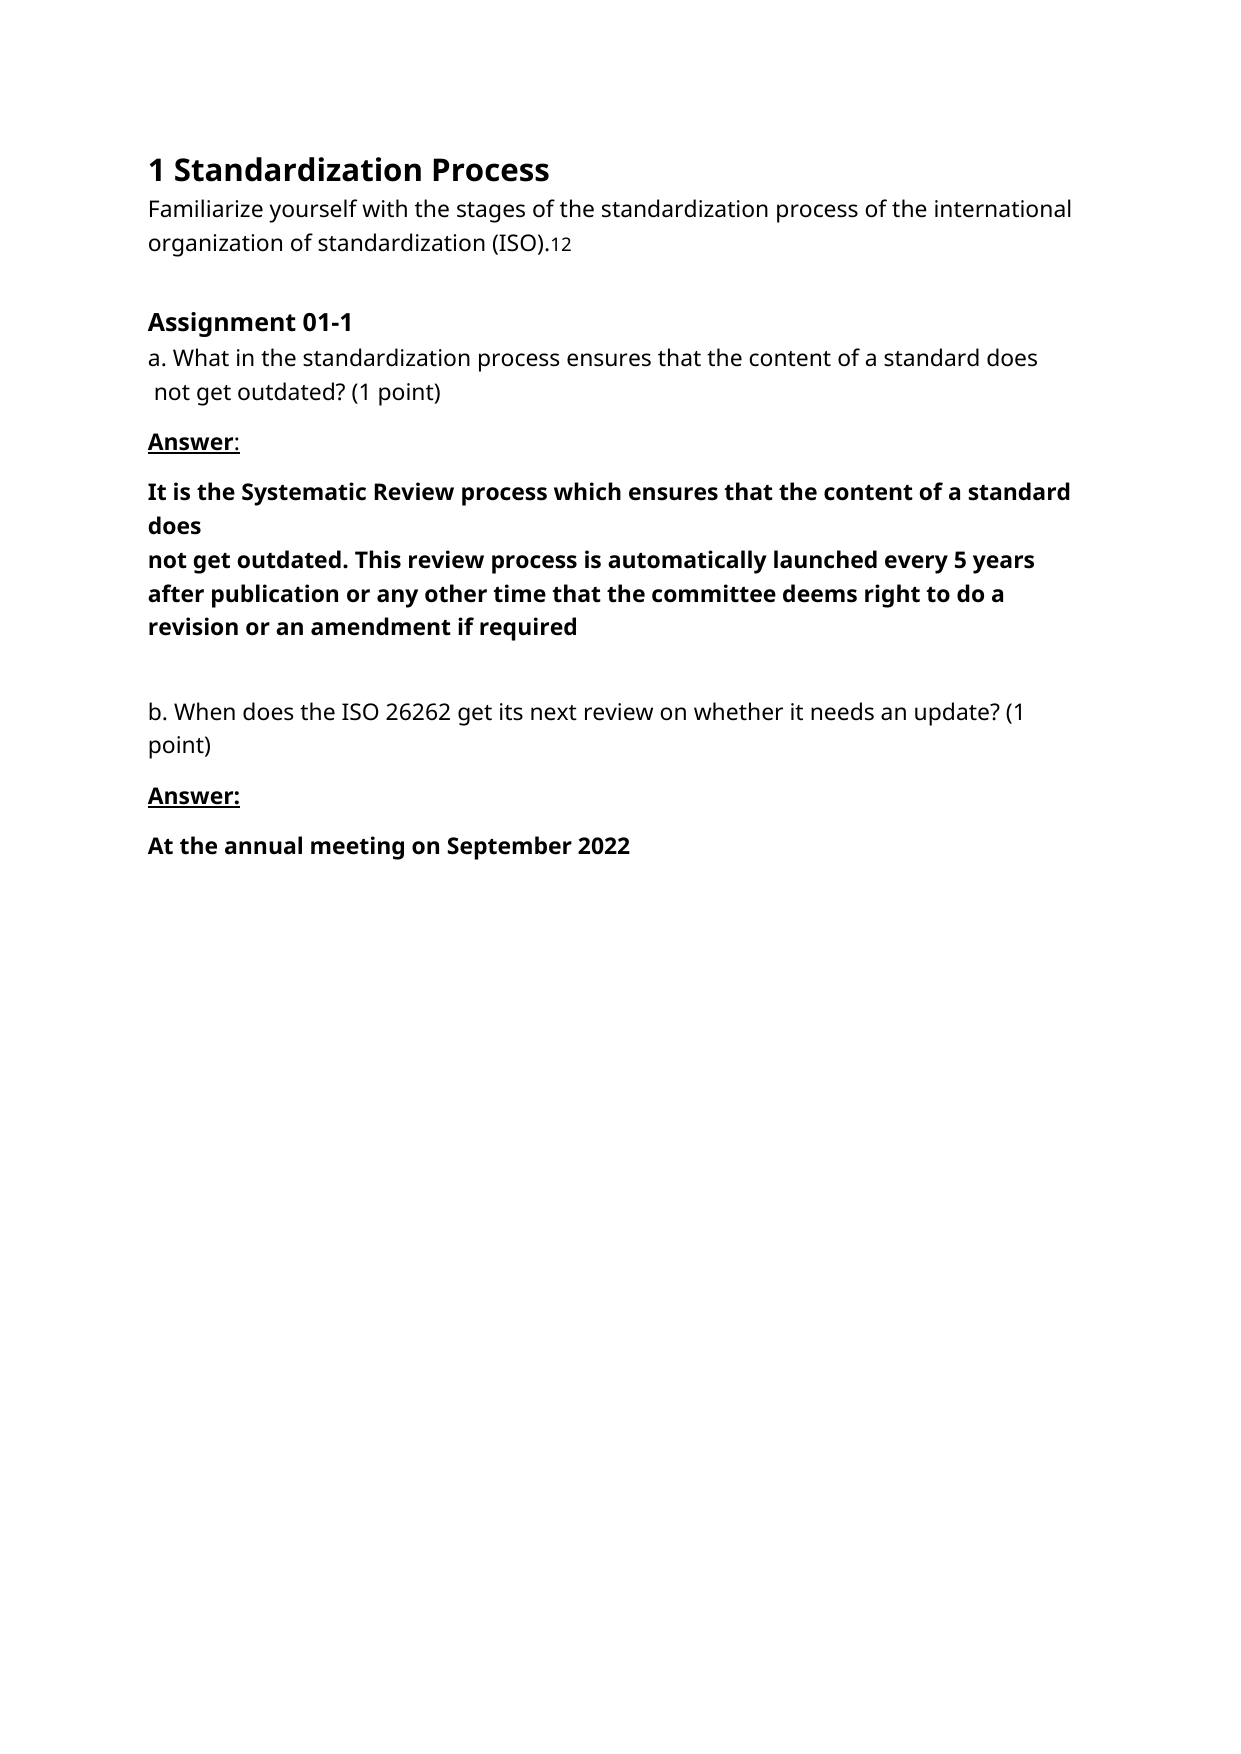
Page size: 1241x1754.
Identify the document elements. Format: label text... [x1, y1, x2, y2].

text 1 Standardization Process Familiarize yourself with the stages of the standardization process of the international organization of standardization (ISO).12 [148, 148, 1093, 258]
text Assignment 01-1 a. What in the standardization process ensures that the content of a standard does not get outdated? (1 point) [148, 277, 1093, 407]
text Answer: [148, 779, 1093, 811]
text It is the Systematic Review process which ensures that the content of a standard does not get outdated. This review process is automatically launched every 5 years after publication or any other time that the committee deems right to do a revision or an amendment if required [148, 476, 1093, 642]
text Answer: [148, 426, 1093, 457]
text At the annual meeting on September 2022 [148, 830, 1093, 861]
text b. When does the ISO 26262 get its next review on whether it needs an update? (1 point) [148, 662, 1093, 760]
